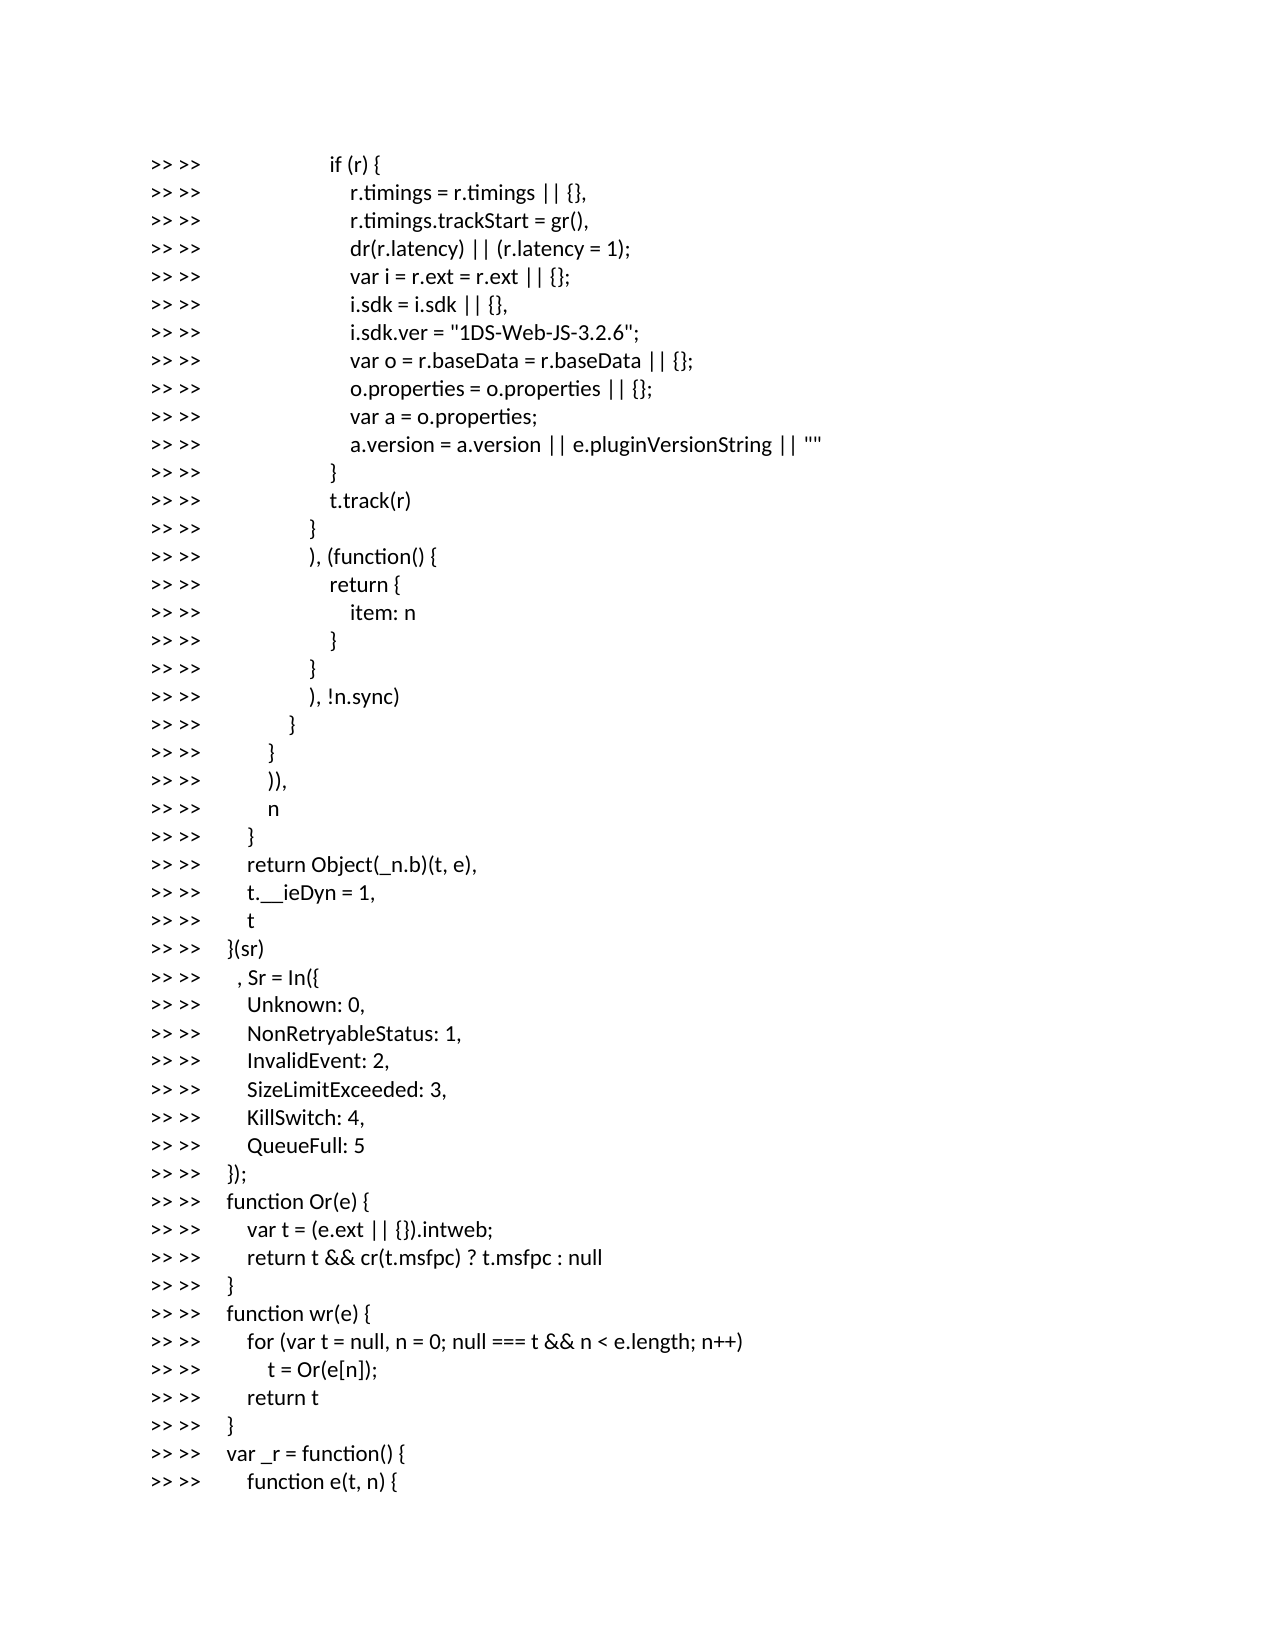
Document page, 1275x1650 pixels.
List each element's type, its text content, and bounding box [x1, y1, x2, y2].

text >> >> ), !n.sync) [150, 682, 1125, 710]
text >> >> r.timings = r.timings || {}, [150, 178, 1125, 206]
text >> >> } [150, 710, 1125, 738]
text >> >> for (var t = null, n = 0; null === t && n < e.length; n++) [150, 1327, 1125, 1355]
text >> >> i.sdk = i.sdk || {}, [150, 290, 1125, 318]
text >> >> var t = (e.ext || {}).intweb; [150, 1215, 1125, 1243]
text >> >> i.sdk.ver = "1DS-Web-JS-3.2.6"; [150, 318, 1125, 346]
text >> >> )), [150, 766, 1125, 794]
text >> >> function e(t, n) { [150, 1467, 1125, 1495]
text >> >> } [150, 654, 1125, 682]
text >> >> a.version = a.version || e.pluginVersionString || "" [150, 430, 1125, 458]
text >> >> r.timings.trackStart = gr(), [150, 206, 1125, 234]
text >> >> var a = o.properties; [150, 402, 1125, 430]
text >> >> } [150, 1271, 1125, 1299]
text >> >> return Object(_n.b)(t, e), [150, 851, 1125, 878]
text >> >> InvalidEvent: 2, [150, 1047, 1125, 1075]
text >> >> if (r) { [150, 150, 1125, 178]
text >> >> } [150, 514, 1125, 542]
text >> >> Unknown: 0, [150, 991, 1125, 1019]
text >> >> t.__ieDyn = 1, [150, 878, 1125, 907]
text >> >> } [150, 1411, 1125, 1439]
text >> >> } [150, 626, 1125, 654]
text >> >> KillSwitch: 4, [150, 1103, 1125, 1131]
text >> >> }(sr) [150, 934, 1125, 963]
text >> >> return { [150, 570, 1125, 598]
text >> >> return t && cr(t.msfpc) ? t.msfpc : null [150, 1243, 1125, 1271]
text >> >> function Or(e) { [150, 1187, 1125, 1215]
text >> >> t [150, 907, 1125, 934]
text >> >> item: n [150, 598, 1125, 626]
text >> >> , Sr = In({ [150, 963, 1125, 991]
text >> >> } [150, 458, 1125, 486]
text >> >> } [150, 738, 1125, 766]
text >> >> NonRetryableStatus: 1, [150, 1019, 1125, 1047]
text >> >> return t [150, 1383, 1125, 1411]
text >> >> } [150, 822, 1125, 851]
text >> >> o.properties = o.properties || {}; [150, 374, 1125, 402]
text >> >> }); [150, 1159, 1125, 1187]
text >> >> QueueFull: 5 [150, 1131, 1125, 1159]
text >> >> dr(r.latency) || (r.latency = 1); [150, 234, 1125, 262]
text >> >> n [150, 794, 1125, 822]
text >> >> var i = r.ext = r.ext || {}; [150, 262, 1125, 290]
text >> >> var _r = function() { [150, 1439, 1125, 1467]
text >> >> ), (function() { [150, 542, 1125, 570]
text >> >> function wr(e) { [150, 1299, 1125, 1327]
text >> >> t = Or(e[n]); [150, 1355, 1125, 1383]
text >> >> t.track(r) [150, 486, 1125, 514]
text >> >> var o = r.baseData = r.baseData || {}; [150, 346, 1125, 374]
text >> >> SizeLimitExceeded: 3, [150, 1075, 1125, 1103]
